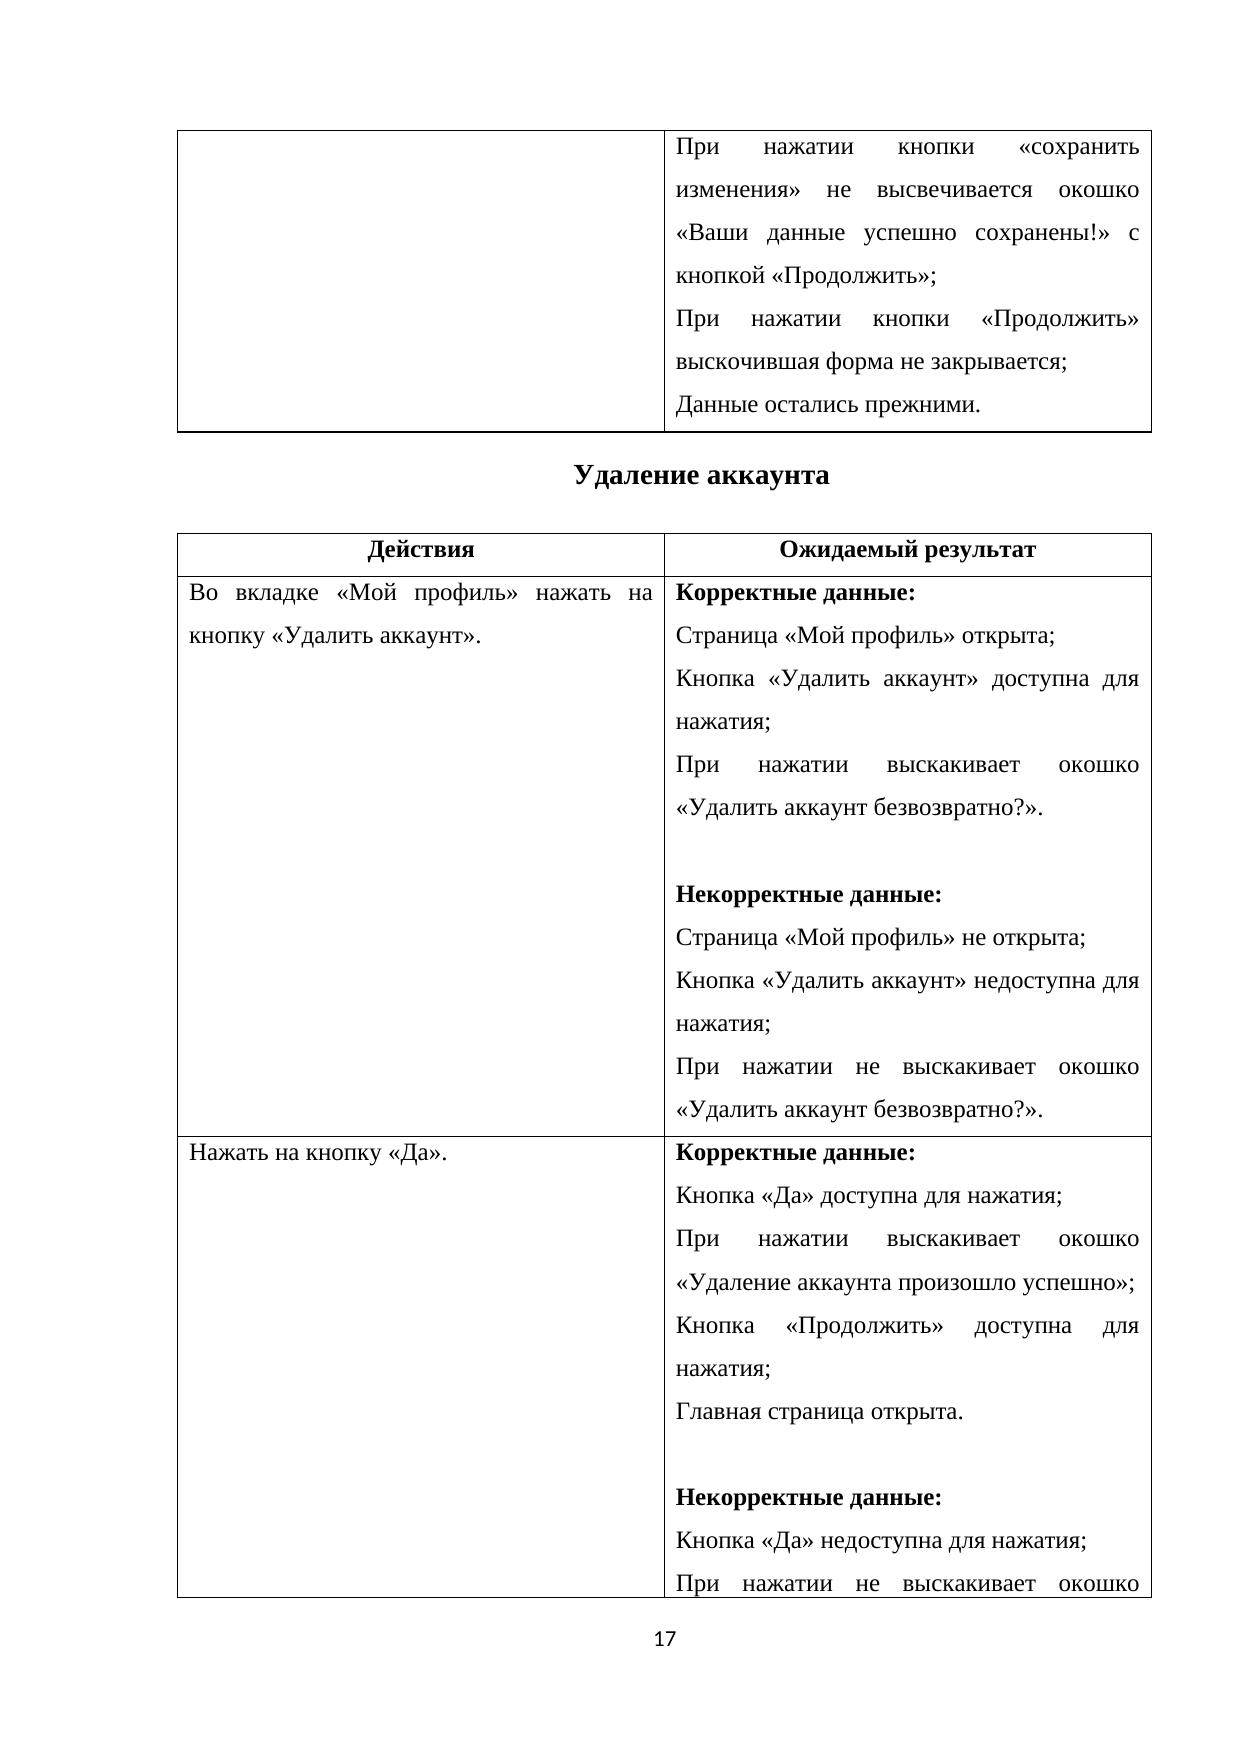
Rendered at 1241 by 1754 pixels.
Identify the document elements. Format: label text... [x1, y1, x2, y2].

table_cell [178, 131, 664, 431]
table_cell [178, 1137, 664, 1597]
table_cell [665, 1137, 1151, 1597]
text Удаление аккаунта [177, 457, 1152, 491]
table_header Действия [178, 534, 664, 576]
table_cell Во вкладке «Мой профиль» нажать на кнопку «Удалить аккаунт». [178, 577, 664, 1136]
table_cell Корректные данные: Страница «Мой профиль» открыта; Кнопка «Удалить аккаунт» доступна для нажатия; При нажатии выскакивает окошко «Удалить аккаунт безвозвратно?». Некорректные данные: Страница «Мой профиль» не открыта; Кнопка «Удалить аккаунт» недоступна для нажатия; При нажатии не выскакивает окошко «Удалить аккаунт безвозвратно?». [665, 577, 1151, 1136]
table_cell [665, 131, 1151, 431]
table_header Ожидаемый результат [665, 534, 1151, 576]
